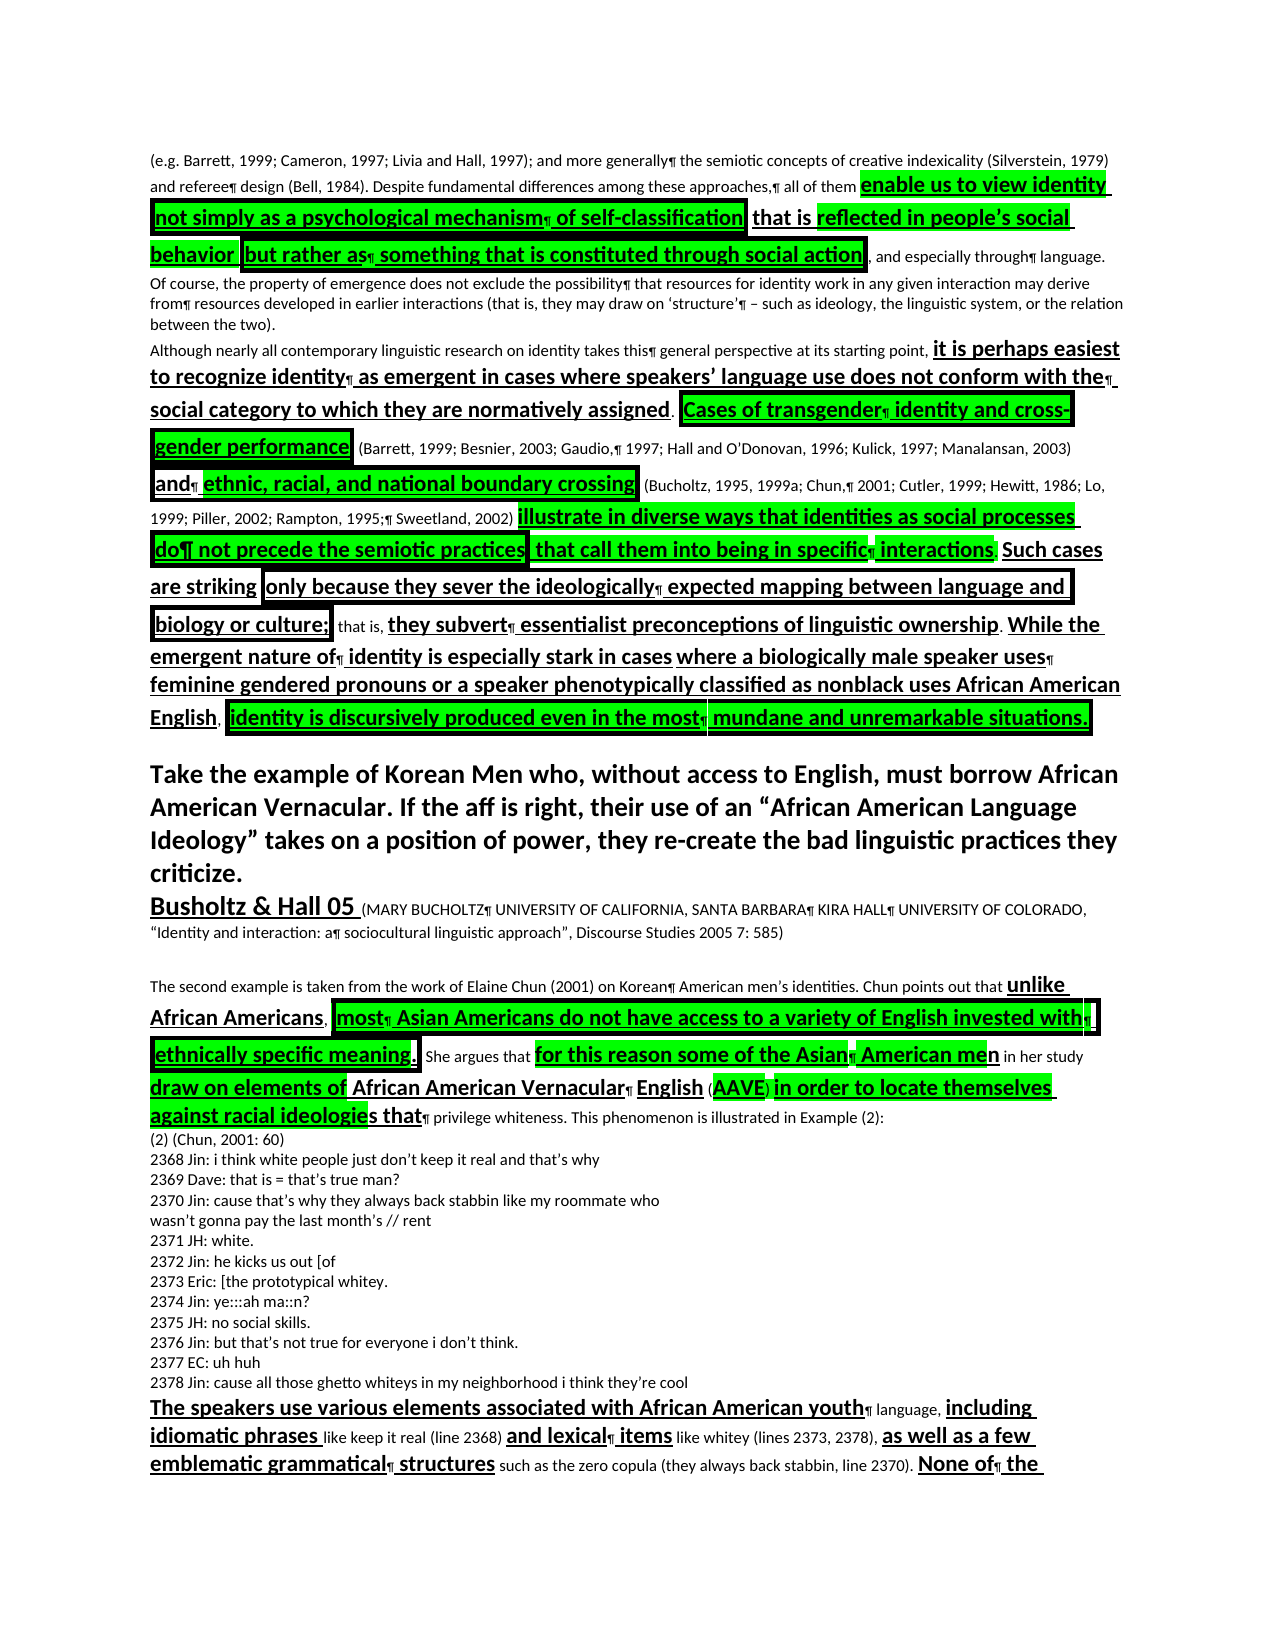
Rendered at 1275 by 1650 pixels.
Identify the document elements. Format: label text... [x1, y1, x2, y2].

text 2377 EC: uh huh [150, 1352, 1125, 1373]
text 2368 Jin: i think white people just don’t keep it real and that’s why [150, 1149, 1125, 1170]
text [150, 1393, 1125, 1477]
text 2378 Jin: cause all those ghetto whiteys in my neighborhood i think they’re cool [150, 1373, 1125, 1393]
text 2371 JH: white. [150, 1231, 1125, 1251]
subtitle Take the example of Korean Men who, without access to English, must borrow African American Vernacular. If the aff is right, their use of an “African American Language Ideology” takes on a position of power, they re-create the bad linguistic practices they criticize. [150, 757, 1125, 889]
text The second example is taken from the work of Elaine Chun (2001) on Korean¶ American men’s identities. Chun points out that unlike African Americans, most¶ Asian Americans do not have access to a variety of English invested with¶ ethnically specific meaning. She argues that for this reason some of the Asian¶ American men in her study draw on elements of African American Vernacular¶ English (AAVE) in order to locate themselves against racial ideologies that¶ privilege whiteness. This phenomenon is illustrated in Example (2): [150, 970, 1125, 1129]
text 2376 Jin: but that’s not true for everyone i don’t think. [150, 1332, 1125, 1352]
text Although nearly all contemporary linguistic research on identity takes this¶ general perspective at its starting point, it is perhaps easiest to recognize identity¶ as emergent in cases where speakers’ language use does not conform with the¶ social category to which they are normatively assigned. Cases of transgender¶ identity and cross-gender performance (Barrett, 1999; Besnier, 2003; Gaudio,¶ 1997; Hall and O’Donovan, 1996; Kulick, 1997; Manalansan, 2003) and¶ ethnic, racial, and national boundary crossing (Bucholtz, 1995, 1999a; Chun,¶ 2001; Cutler, 1999; Hewitt, 1986; Lo, 1999; Piller, 2002; Rampton, 1995;¶ Sweetland, 2002) illustrate in diverse ways that identities as social processes do¶ not precede the semiotic practices that call them into being in specific¶ interactions. Such cases are striking only because they sever the ideologically¶ expected mapping between language and biology or culture; that is, they subvert¶ essentialist preconceptions of linguistic ownership. While the emergent nature of¶ identity is especially stark in cases where a biologically male speaker uses¶ feminine gendered pronouns or a speaker phenotypically classified as nonblack uses African American English, identity is discursively produced even in the most¶ mundane and unremarkable situations. [150, 334, 1125, 736]
text 2369 Dave: that is = that’s true man? [150, 1170, 1125, 1190]
text 2375 JH: no social skills. [150, 1312, 1125, 1332]
text 2373 Eric: [the prototypical whitey. [150, 1271, 1125, 1292]
text 2372 Jin: he kicks us out [of [150, 1251, 1125, 1271]
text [150, 150, 1125, 334]
text 2370 Jin: cause that’s why they always back stabbin like my roommate who [150, 1190, 1125, 1210]
text wasn’t gonna pay the last month’s // rent [150, 1210, 1125, 1231]
text Busholtz & Hall 05 (MARY BUCHOLTZ¶ UNIVERSITY OF CALIFORNIA, SANTA BARBARA¶ KIRA HALL¶ UNIVERSITY OF COLORADO, “Identity and interaction: a¶ sociocultural linguistic approach”, Discourse Studies 2005 7: 585) [150, 889, 1125, 942]
text (2) (Chun, 2001: 60) [150, 1129, 1125, 1149]
text 2374 Jin: ye:::ah ma::n? [150, 1292, 1125, 1312]
